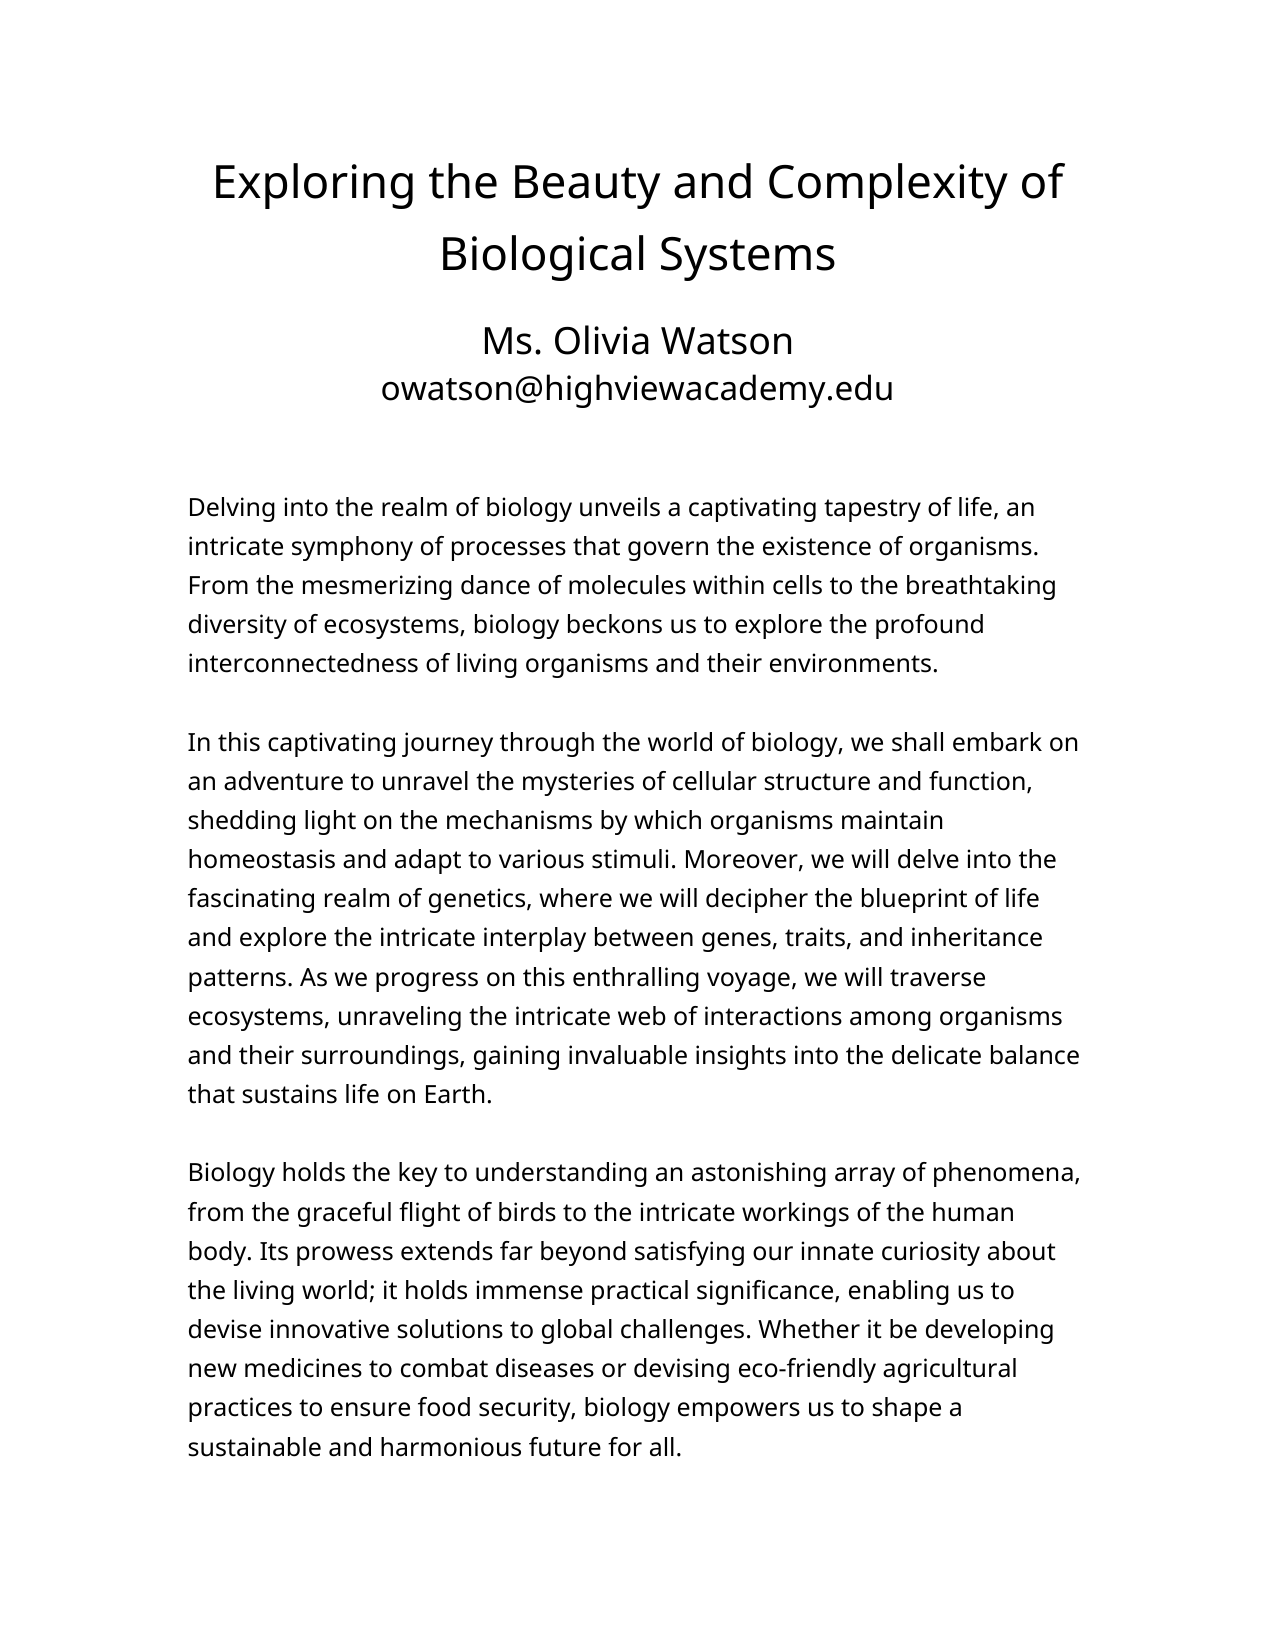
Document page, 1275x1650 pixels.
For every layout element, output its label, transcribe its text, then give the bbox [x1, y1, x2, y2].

text Exploring the Beauty and Complexity of Biological Systems [187, 150, 1087, 284]
text Ms. Olivia Watson [187, 314, 1087, 365]
text Delving into the realm of biology unveils a captivating tapestry of life, an intricate symphony of processes that govern the existence of organisms. From the mesmerizing dance of molecules within cells to the breathtaking diversity of ecosystems, biology beckons us to explore the profound interconnectedness of living organisms and their environments. In this captivating journey through the world of biology, we shall embark on an adventure to unravel the mysteries of cellular structure and function, shedding light on the mechanisms by which organisms maintain homeostasis and adapt to various stimuli. Moreover, we will delve into the fascinating realm of genetics, where we will decipher the blueprint of life and explore the intricate interplay between genes, traits, and inheritance patterns. As we progress on this enthralling voyage, we will traverse ecosystems, unraveling the intricate web of interactions among organisms and their surroundings, gaining invaluable insights into the delicate balance that sustains life on Earth. Biology holds the key to understanding an astonishing array of phenomena, from the graceful flight of birds to the intricate workings of the human body. Its prowess extends far beyond satisfying our innate curiosity about the living world; it holds immense practical significance, enabling us to devise innovative solutions to global challenges. Whether it be developing new medicines to combat diseases or devising eco-friendly agricultural practices to ensure food security, biology empowers us to shape a sustainable and harmonious future for all. [187, 489, 1087, 1463]
text owatson@highviewacademy.edu [187, 365, 1087, 411]
